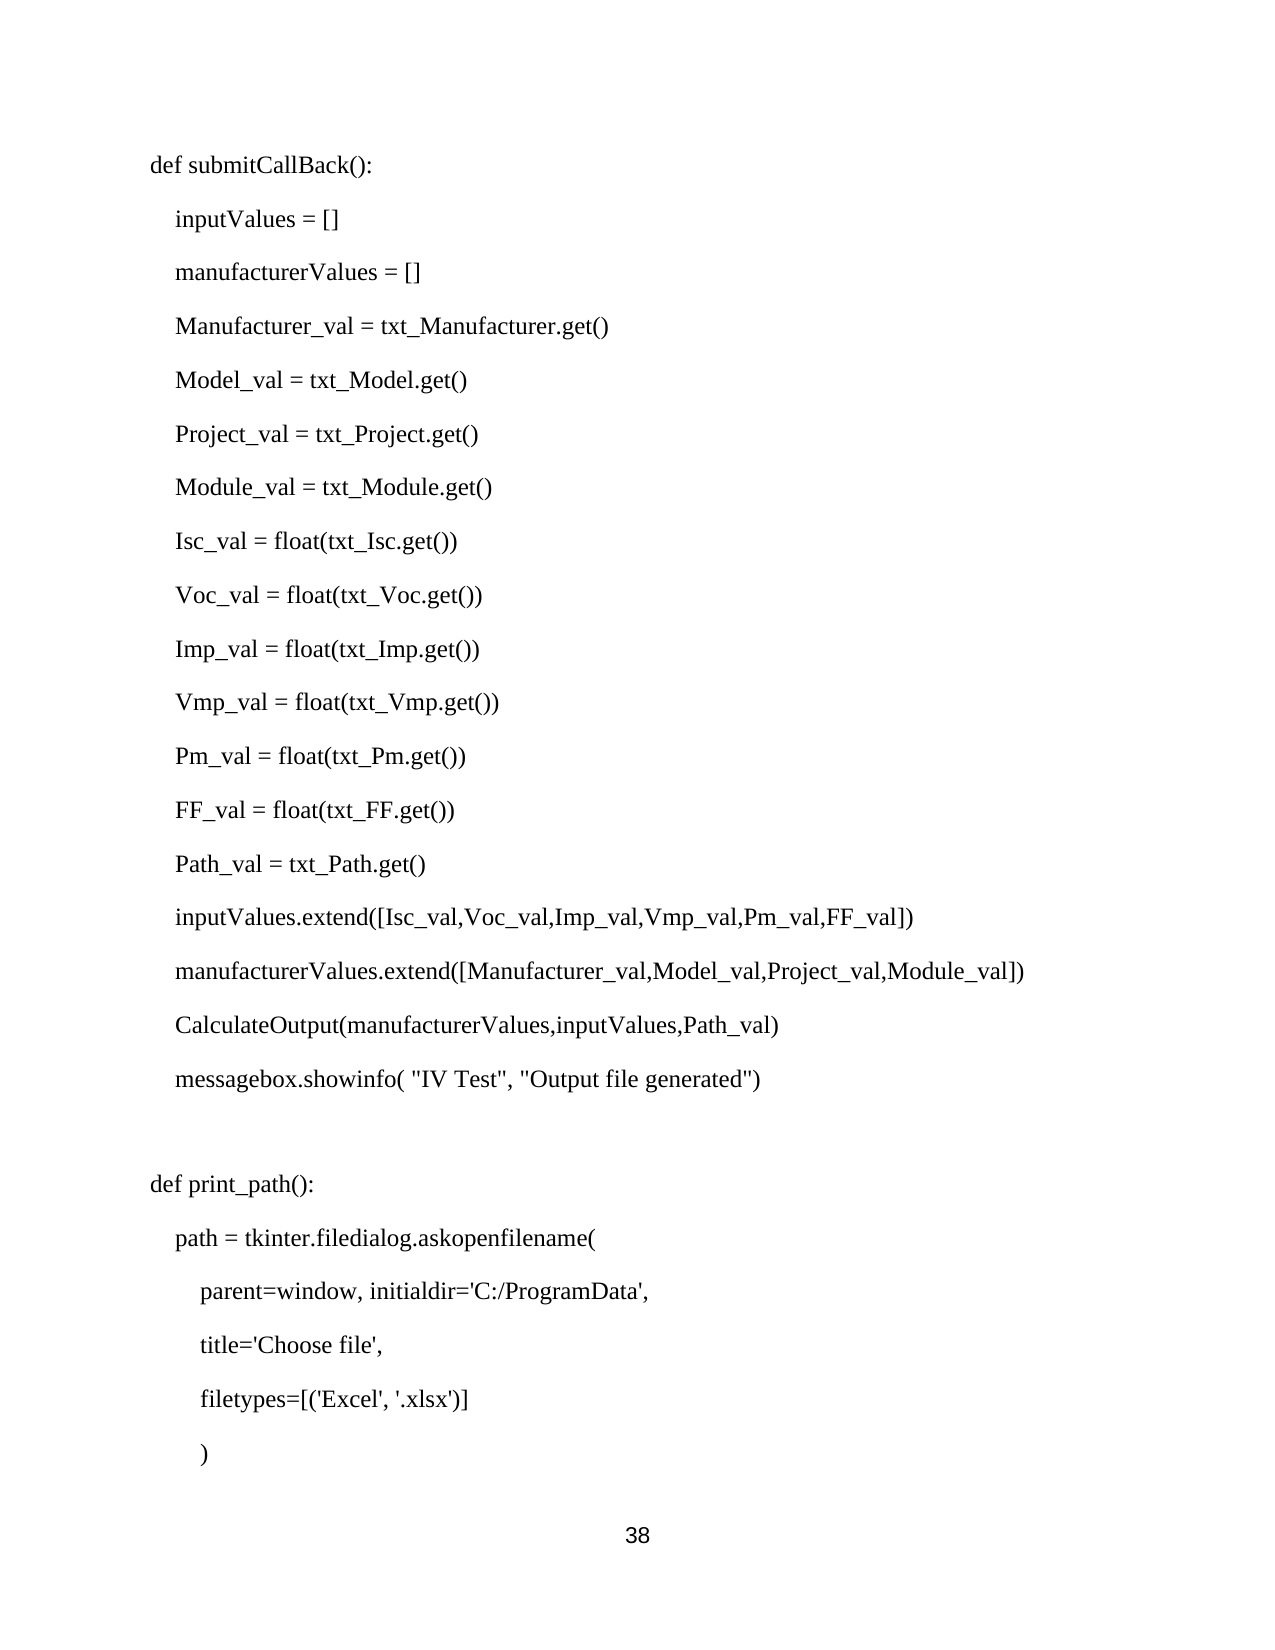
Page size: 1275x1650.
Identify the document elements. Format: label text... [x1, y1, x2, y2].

text parent=window, initialdir='C:/ProgramData', [150, 1276, 1125, 1305]
text CalculateOutput(manufacturerValues,inputValues,Path_val) [150, 1010, 1125, 1039]
text manufacturerValues.extend([Manufacturer_val,Model_val,Project_val,Module_val]) [150, 956, 1125, 985]
text Pm_val = float(txt_Pm.get()) [150, 741, 1125, 770]
text Vmp_val = float(txt_Vmp.get()) [150, 687, 1125, 716]
text Manufacturer_val = txt_Manufacturer.get() [150, 311, 1125, 340]
text def submitCallBack(): [150, 150, 1125, 179]
text Voc_val = float(txt_Voc.get()) [150, 580, 1125, 609]
text title='Choose file', [150, 1330, 1125, 1359]
text manufacturerValues = [] [150, 257, 1125, 286]
text inputValues.extend([Isc_val,Voc_val,Imp_val,Vmp_val,Pm_val,FF_val]) [150, 902, 1125, 931]
text def print_path(): [150, 1169, 1125, 1198]
text path = tkinter.filedialog.askopenfilename( [150, 1223, 1125, 1251]
text Project_val = txt_Project.get() [150, 419, 1125, 447]
text FF_val = float(txt_FF.get()) [150, 795, 1125, 824]
text filetypes=[('Excel', '.xlsx')] [150, 1384, 1125, 1413]
text Isc_val = float(txt_Isc.get()) [150, 526, 1125, 555]
text Module_val = txt_Module.get() [150, 472, 1125, 501]
text Imp_val = float(txt_Imp.get()) [150, 634, 1125, 662]
text inputValues = [] [150, 204, 1125, 232]
text messagebox.showinfo( "IV Test", "Output file generated") [150, 1064, 1125, 1092]
text Model_val = txt_Model.get() [150, 365, 1125, 394]
text ) [150, 1438, 1125, 1466]
text Path_val = txt_Path.get() [150, 849, 1125, 877]
